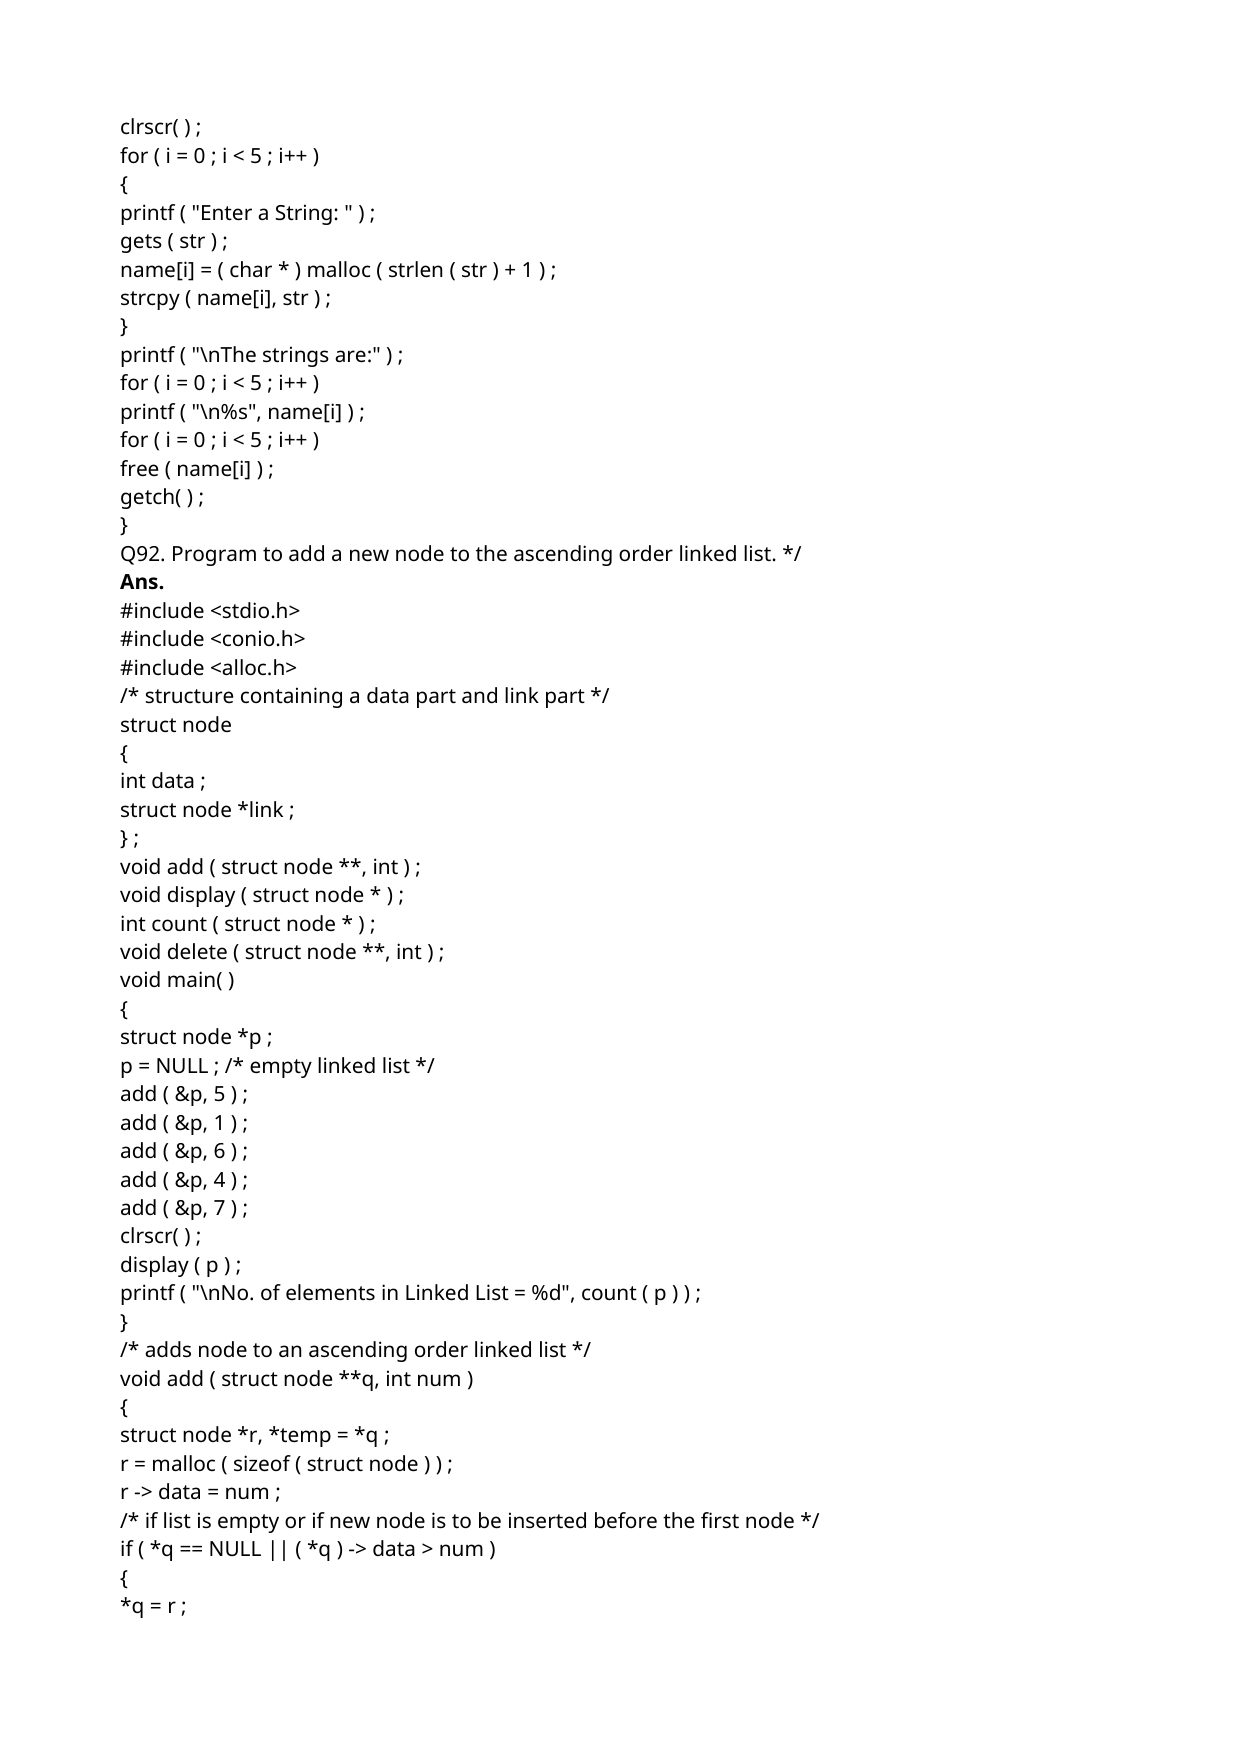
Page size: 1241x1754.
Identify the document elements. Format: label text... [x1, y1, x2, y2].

text struct node *r, *temp = *q ; [120, 1421, 1134, 1449]
text { [120, 1392, 1134, 1421]
text struct node [120, 710, 1134, 738]
text add ( &p, 7 ) ; [120, 1193, 1134, 1222]
text void add ( struct node **, int ) ; [120, 852, 1134, 880]
text void delete ( struct node **, int ) ; [120, 937, 1134, 966]
text free ( name[i] ) ; [120, 454, 1134, 482]
text } [120, 1307, 1134, 1335]
text for ( i = 0 ; i < 5 ; i++ ) [120, 368, 1134, 397]
text Q92. Program to add a new node to the ascending order linked list. */ [120, 539, 1134, 567]
text struct node *p ; [120, 1022, 1134, 1051]
text *q = r ; [120, 1591, 1134, 1620]
text #include <conio.h> [120, 624, 1134, 653]
text { [120, 738, 1134, 767]
text int data ; [120, 767, 1134, 795]
text { [120, 1563, 1134, 1591]
text #include <alloc.h> [120, 653, 1134, 681]
text for ( i = 0 ; i < 5 ; i++ ) [120, 425, 1134, 454]
text void add ( struct node **q, int num ) [120, 1364, 1134, 1392]
text for ( i = 0 ; i < 5 ; i++ ) [120, 141, 1134, 169]
text r -> data = num ; [120, 1477, 1134, 1506]
text name[i] = ( char * ) malloc ( strlen ( str ) + 1 ) ; [120, 255, 1134, 283]
text add ( &p, 1 ) ; [120, 1108, 1134, 1136]
text clrscr( ) ; [120, 1222, 1134, 1250]
text } [120, 511, 1134, 539]
text { [120, 994, 1134, 1022]
text printf ( "\n%s", name[i] ) ; [120, 397, 1134, 425]
text void main( ) [120, 966, 1134, 994]
text gets ( str ) ; [120, 226, 1134, 255]
text } ; [120, 823, 1134, 852]
text Ans. [120, 567, 1134, 596]
text int count ( struct node * ) ; [120, 909, 1134, 937]
text printf ( "\nNo. of elements in Linked List = %d", count ( p ) ) ; [120, 1278, 1134, 1307]
text strcpy ( name[i], str ) ; [120, 283, 1134, 312]
text /* structure containing a data part and link part */ [120, 681, 1134, 710]
text /* if list is empty or if new node is to be inserted before the first node */ [120, 1506, 1134, 1534]
text printf ( "Enter a String: " ) ; [120, 198, 1134, 226]
text void display ( struct node * ) ; [120, 880, 1134, 909]
text { [120, 169, 1134, 198]
text /* adds node to an ascending order linked list */ [120, 1335, 1134, 1364]
text add ( &p, 6 ) ; [120, 1136, 1134, 1165]
text clrscr( ) ; [120, 112, 1134, 141]
text printf ( "\nThe strings are:" ) ; [120, 340, 1134, 368]
text getch( ) ; [120, 482, 1134, 511]
text if ( *q == NULL || ( *q ) -> data > num ) [120, 1534, 1134, 1563]
text add ( &p, 4 ) ; [120, 1165, 1134, 1193]
text add ( &p, 5 ) ; [120, 1079, 1134, 1108]
text #include <stdio.h> [120, 596, 1134, 624]
text display ( p ) ; [120, 1250, 1134, 1278]
text r = malloc ( sizeof ( struct node ) ) ; [120, 1449, 1134, 1477]
text struct node *link ; [120, 795, 1134, 823]
text } [120, 312, 1134, 340]
text p = NULL ; /* empty linked list */ [120, 1051, 1134, 1079]
